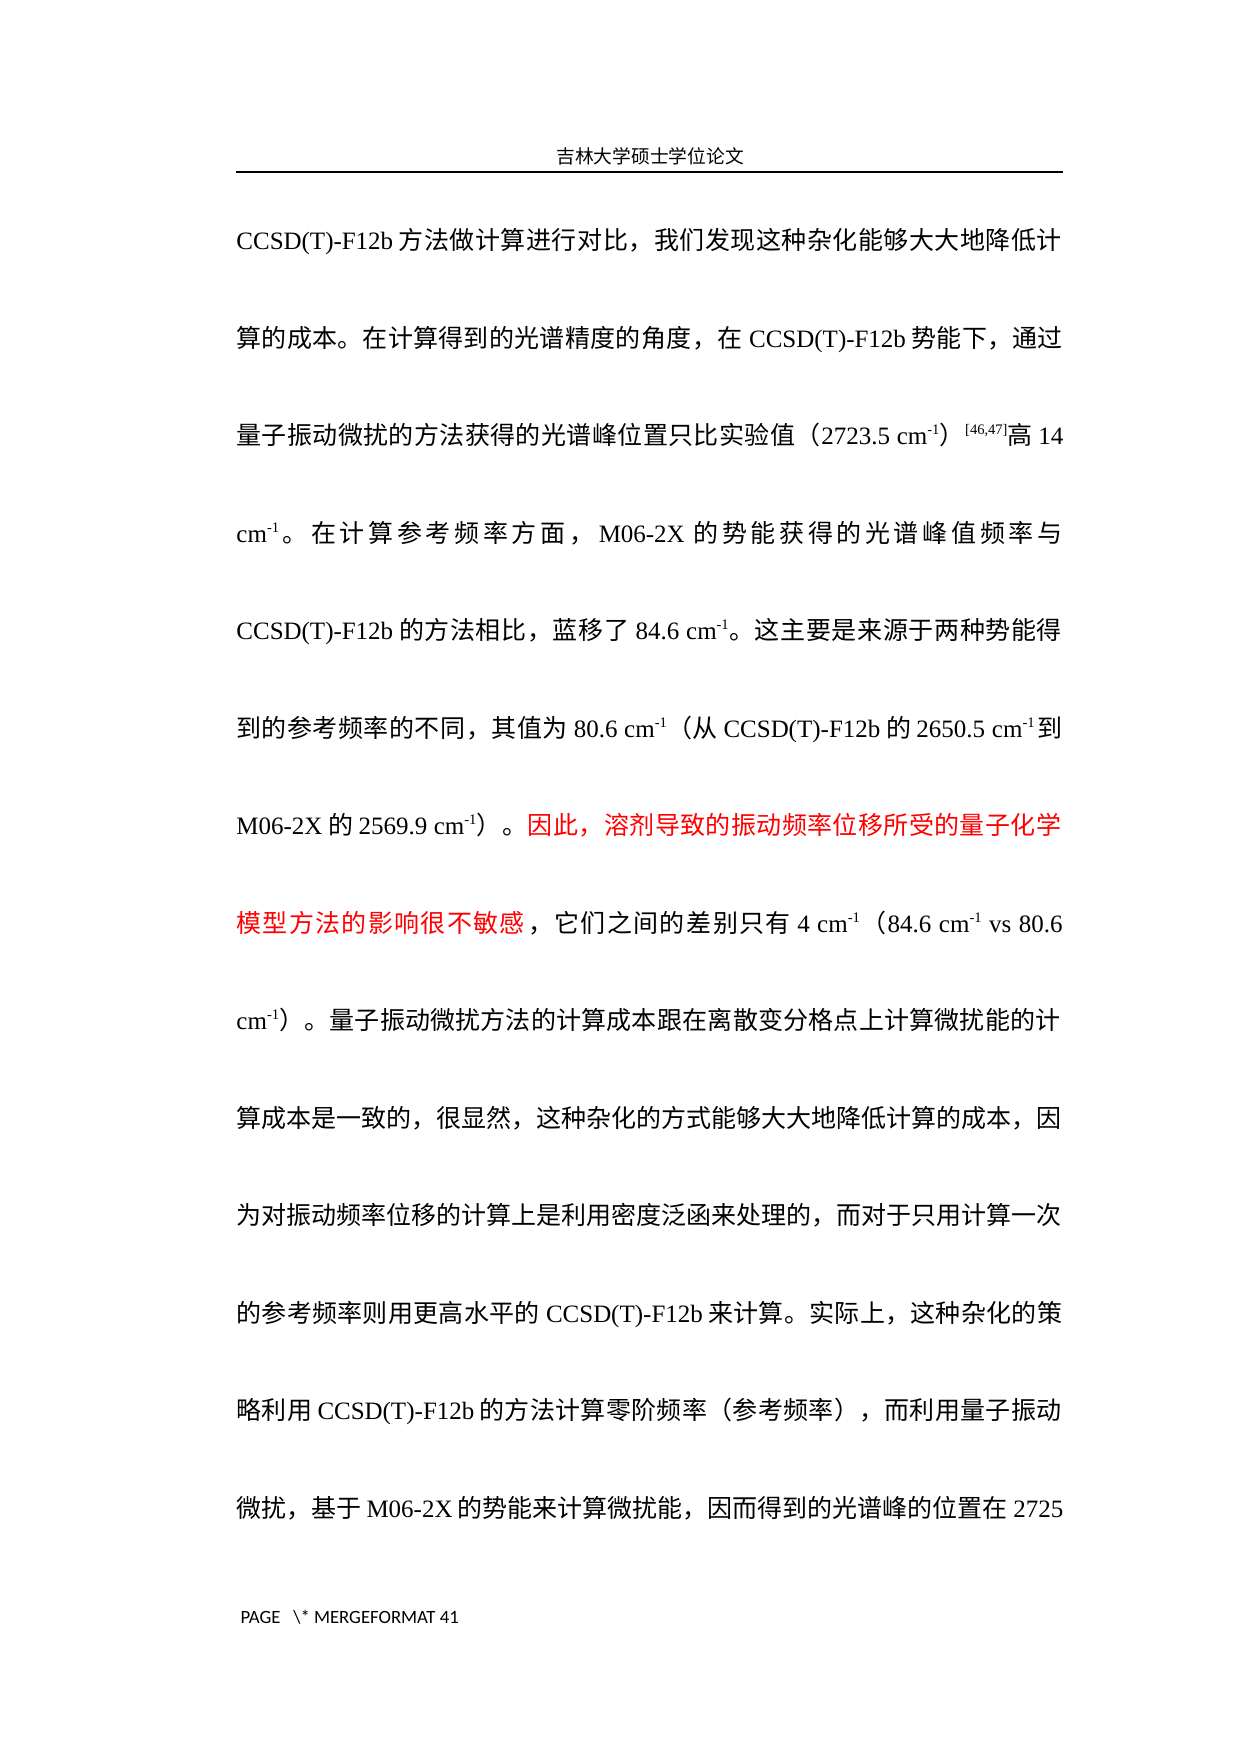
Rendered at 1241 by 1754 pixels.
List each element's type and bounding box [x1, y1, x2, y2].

text [236, 206, 1063, 1539]
